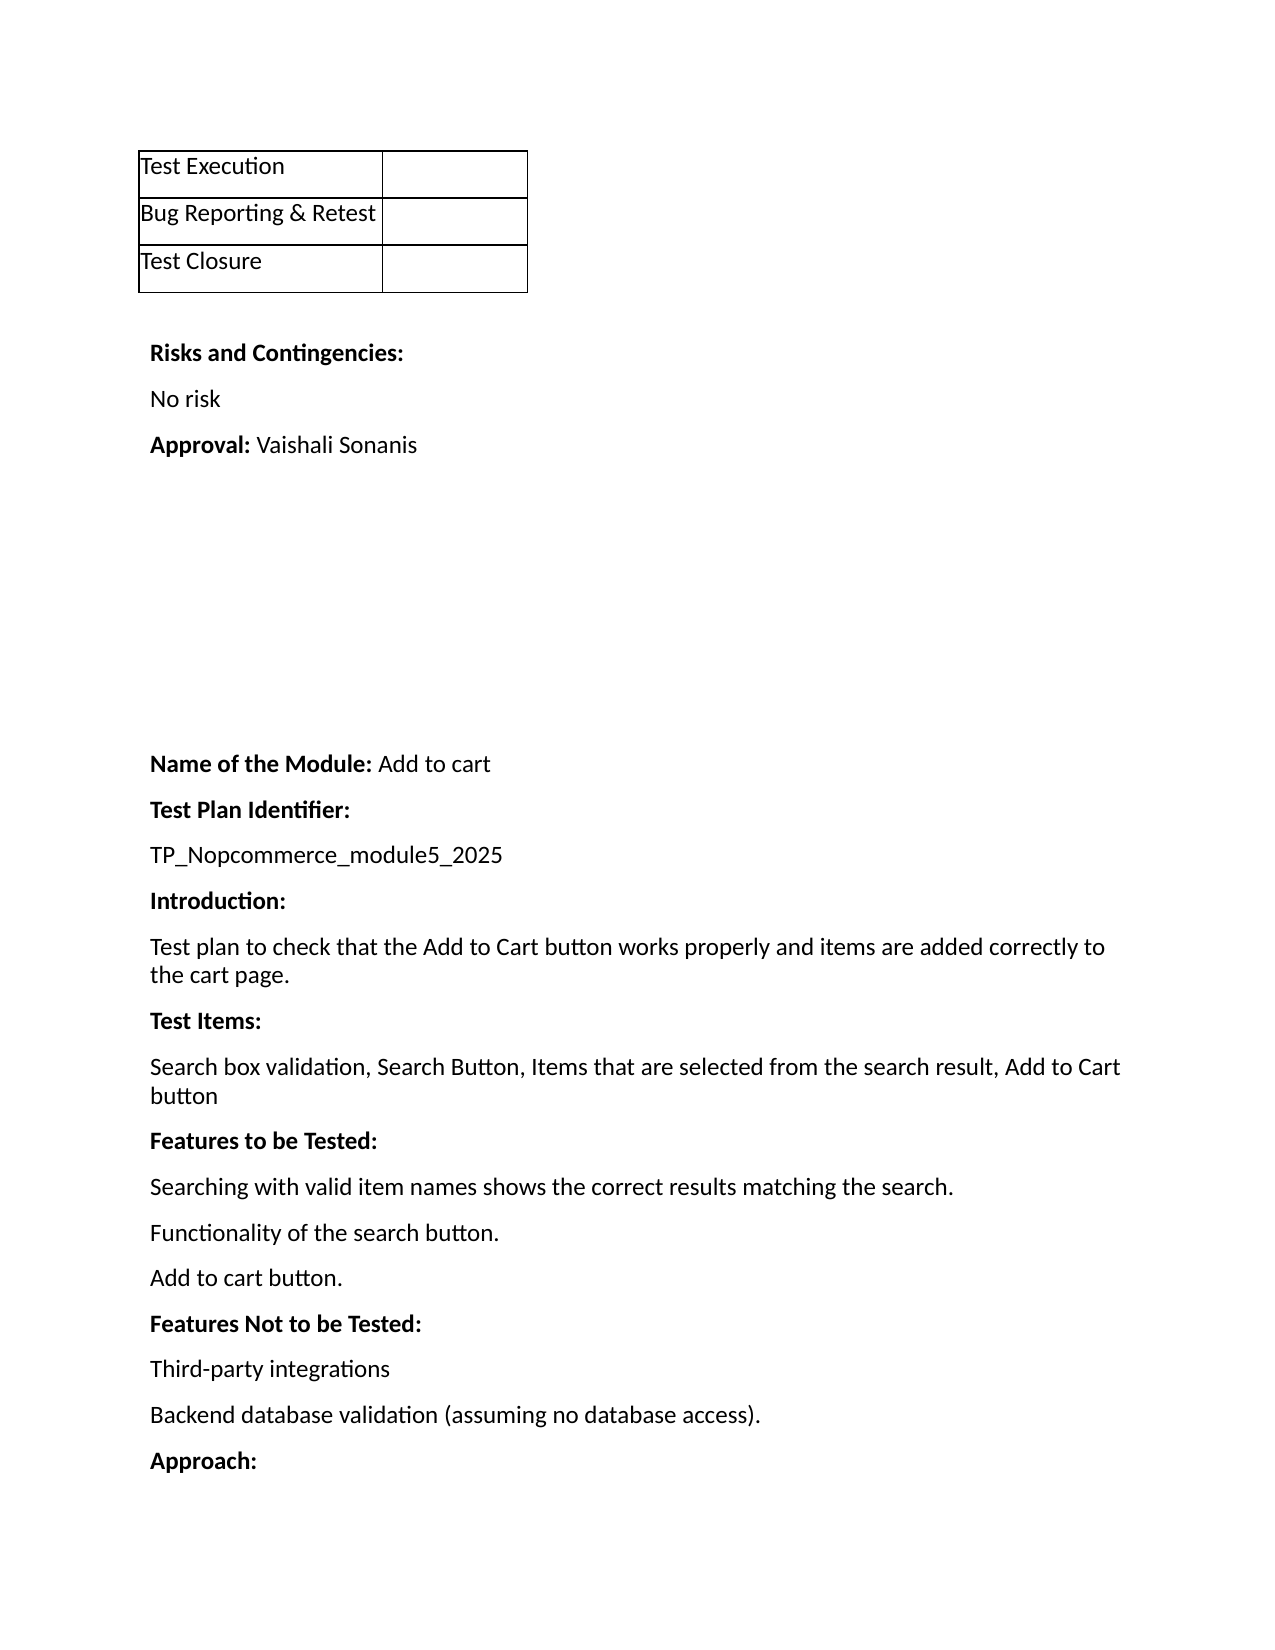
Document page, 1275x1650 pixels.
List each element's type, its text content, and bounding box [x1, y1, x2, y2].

text TP_Nopcommerce_module5_2025 [150, 841, 1125, 869]
text Introduction: [150, 886, 1125, 915]
table_cell Test Execution [140, 152, 382, 197]
table_cell [383, 152, 527, 197]
table_cell [383, 199, 527, 244]
table_cell Bug Reporting & Retest [140, 199, 382, 244]
text Features to be Tested: [150, 1127, 1125, 1156]
text Approach: [150, 1446, 1125, 1475]
text Features Not to be Tested: [150, 1309, 1125, 1338]
text Backend database validation (assuming no database access). [150, 1400, 1125, 1429]
text No risk [150, 384, 1125, 413]
text Test plan to check that the Add to Cart button works properly and items are added correctly to the cart page. [150, 932, 1125, 990]
text Functionality of the search button. [150, 1218, 1125, 1247]
table_cell [383, 246, 527, 292]
text Add to cart button. [150, 1263, 1125, 1292]
table_cell Test Closure [140, 246, 382, 292]
text Searching with valid item names shows the correct results matching the search. [150, 1172, 1125, 1201]
text Test Items: [150, 1006, 1125, 1035]
text Name of the Module: Add to cart [150, 749, 1125, 778]
text Test Plan Identifier: [150, 795, 1125, 824]
text Third-party integrations [150, 1355, 1125, 1384]
text Risks and Contingencies: [150, 339, 1125, 368]
text Search box validation, Search Button, Items that are selected from the search result, Add to Cart button [150, 1052, 1125, 1110]
text Approval: Vaishali Sonanis [150, 430, 1125, 459]
